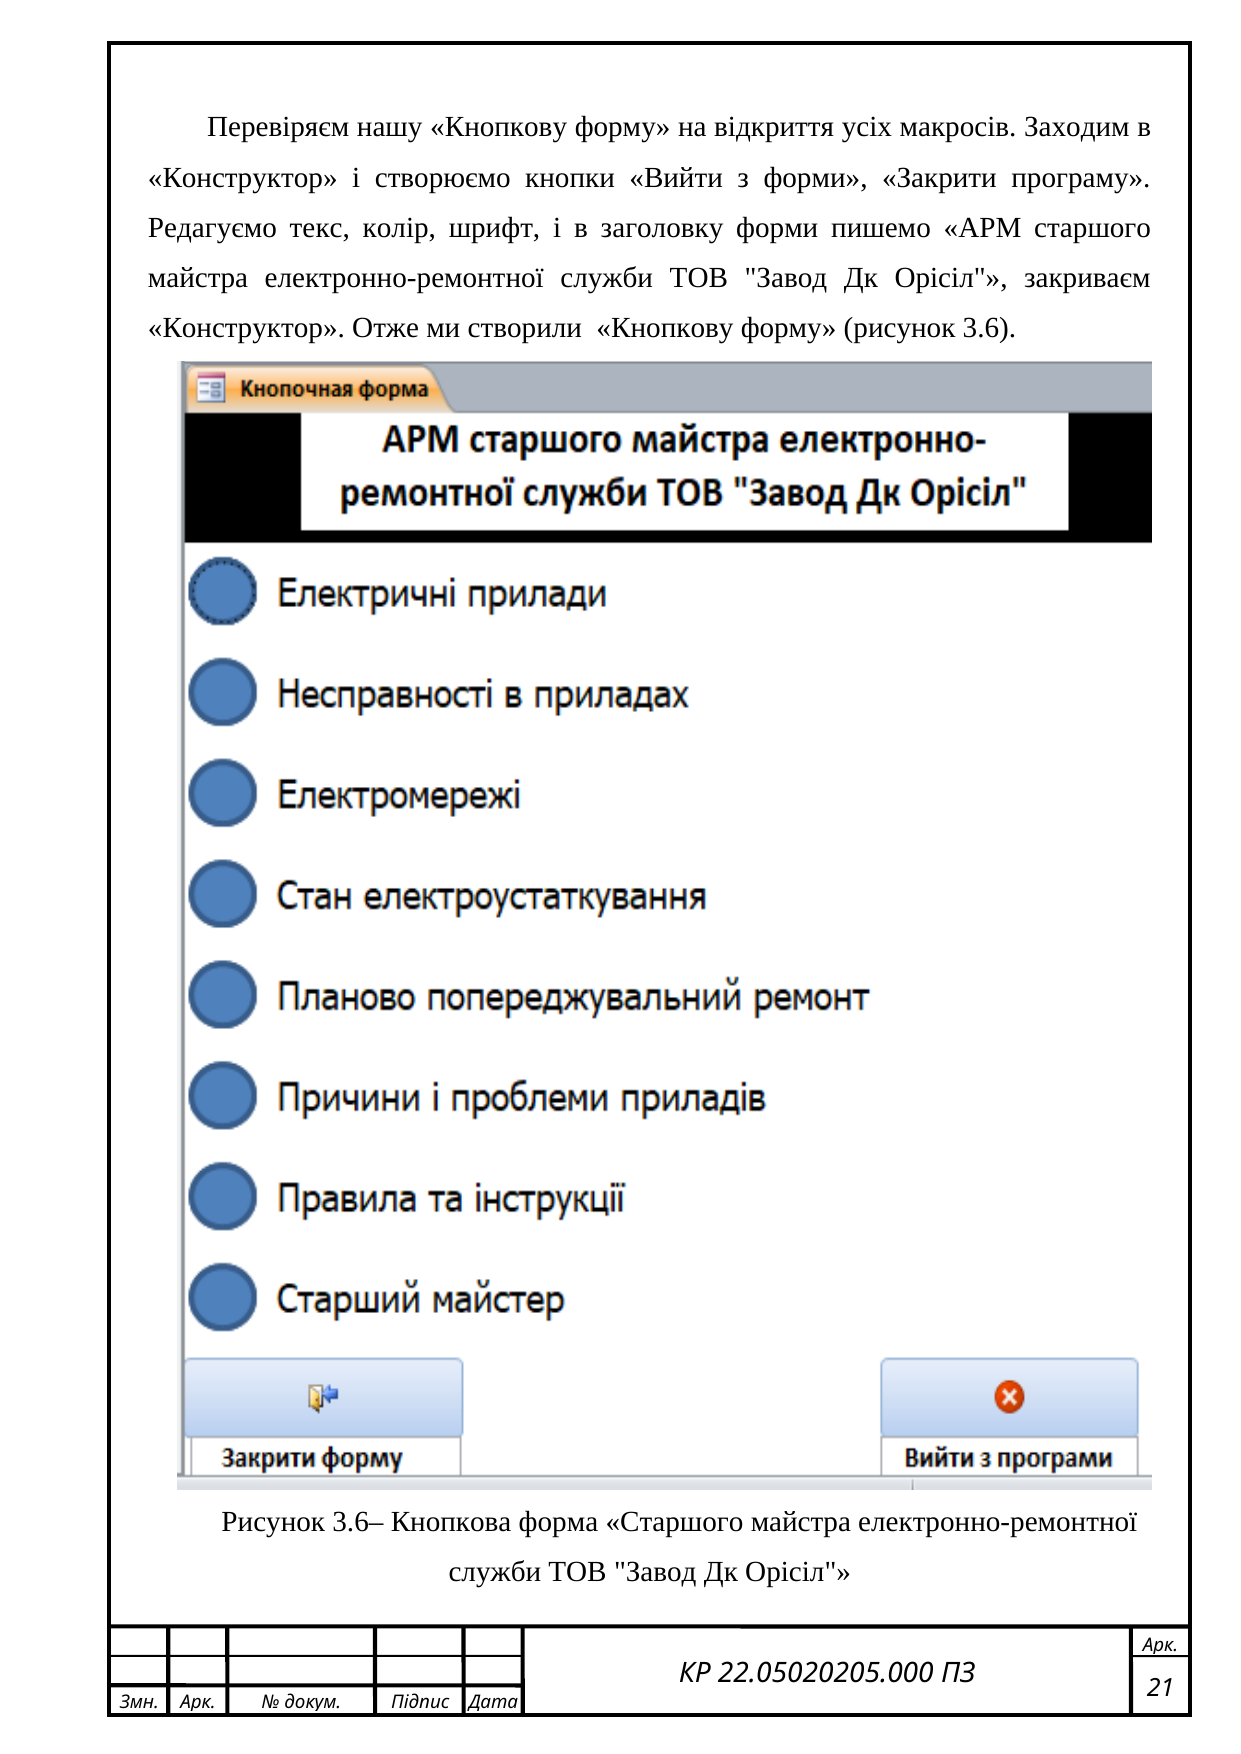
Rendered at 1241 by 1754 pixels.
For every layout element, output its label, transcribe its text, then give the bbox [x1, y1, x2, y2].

text Рисунок 3.6– Кнопкова форма «Старшого майстра електронно-ремонтної служби ТОВ "Завод Дк Орісіл"» [148, 1504, 1152, 1588]
picture [177, 361, 1152, 1490]
text Перевіряєм нашу «Кнопкову форму» на відкриття усіх макросів. Заходим в «Конструктор» і створюємо кнопки «Вийти з форми», «Закрити програму». Редагуємо текс, колір, шрифт, і в заголовку форми пишемо «АРМ старшого майстра електронно-ремонтної служби ТОВ "Завод Дк Орісіл"», закриваєм «Конструктор». Отже ми створили «Кнопкову форму» (рисунок 3.6). [148, 109, 1152, 344]
